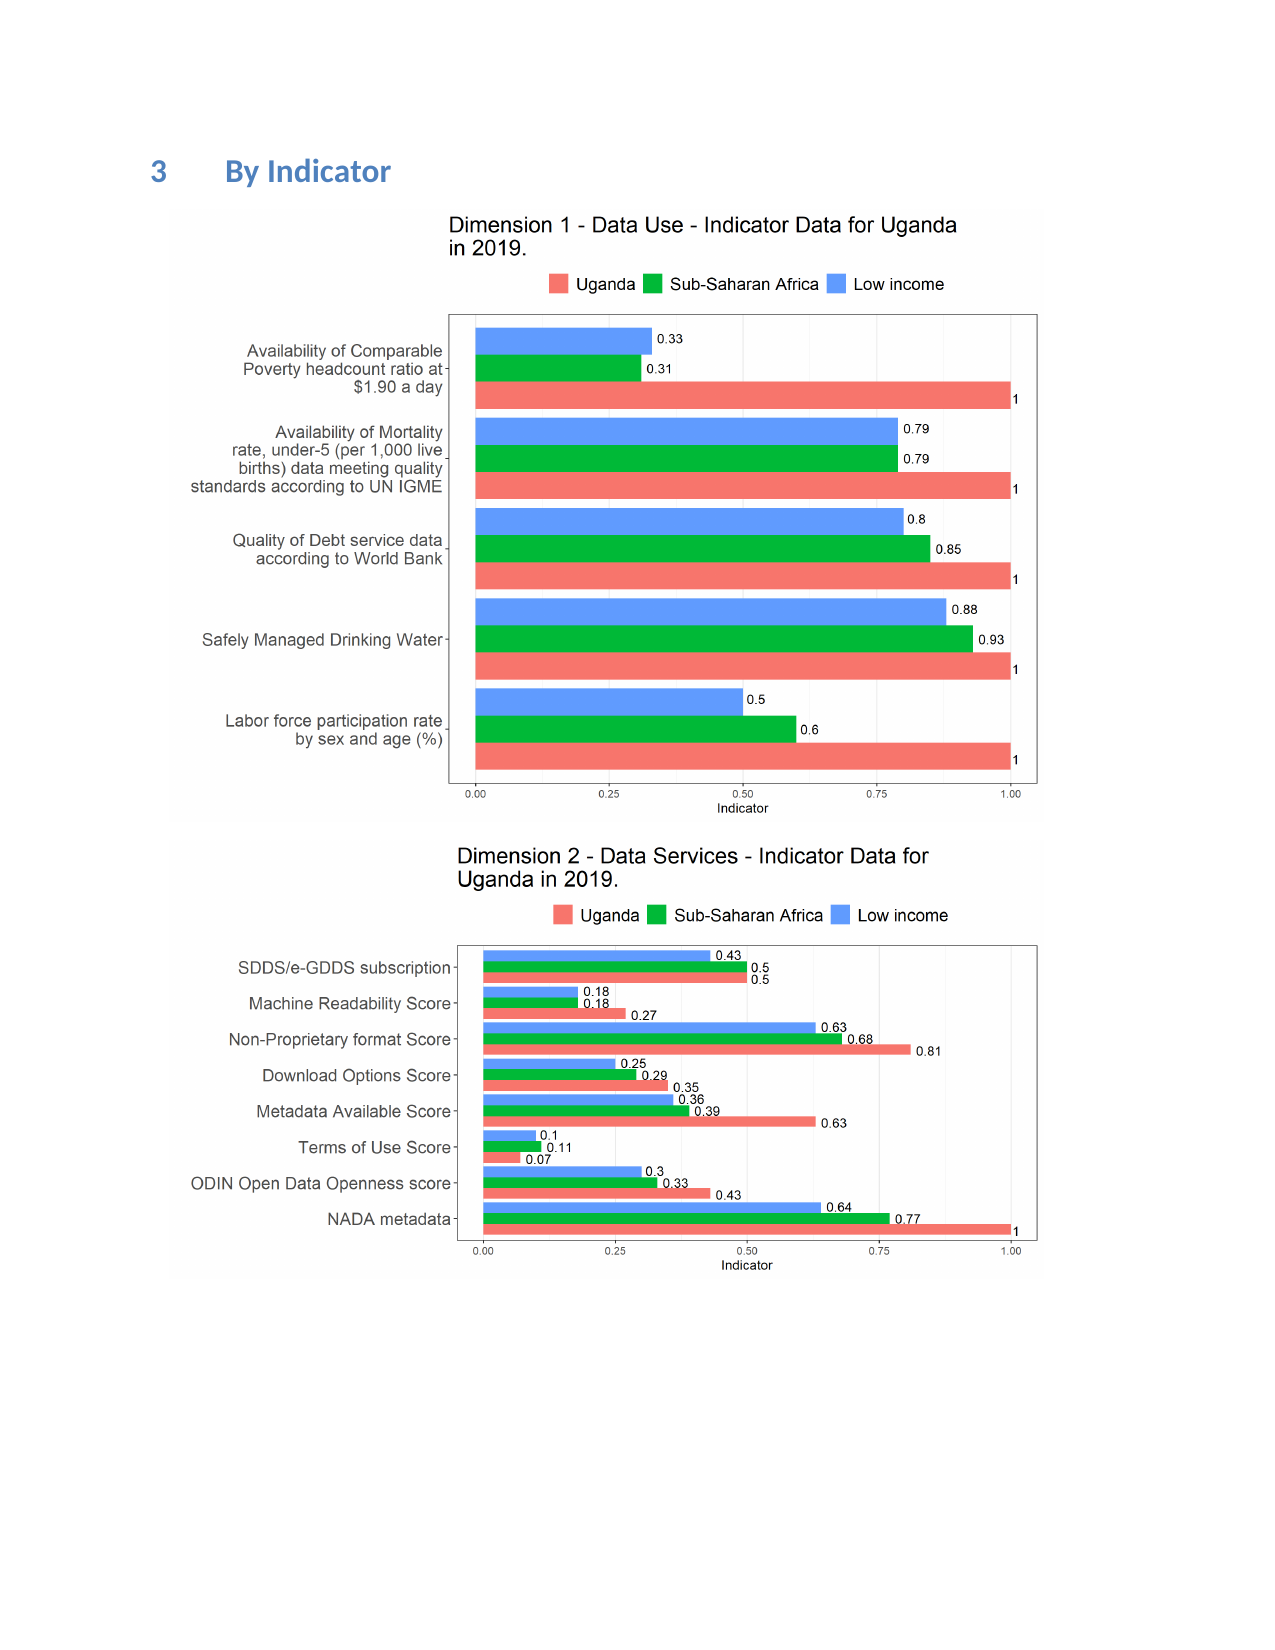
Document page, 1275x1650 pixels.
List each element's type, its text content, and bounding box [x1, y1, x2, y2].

picture [168, 840, 1044, 1279]
picture [168, 209, 1044, 822]
subtitle 3 By Indicator [150, 150, 1125, 191]
